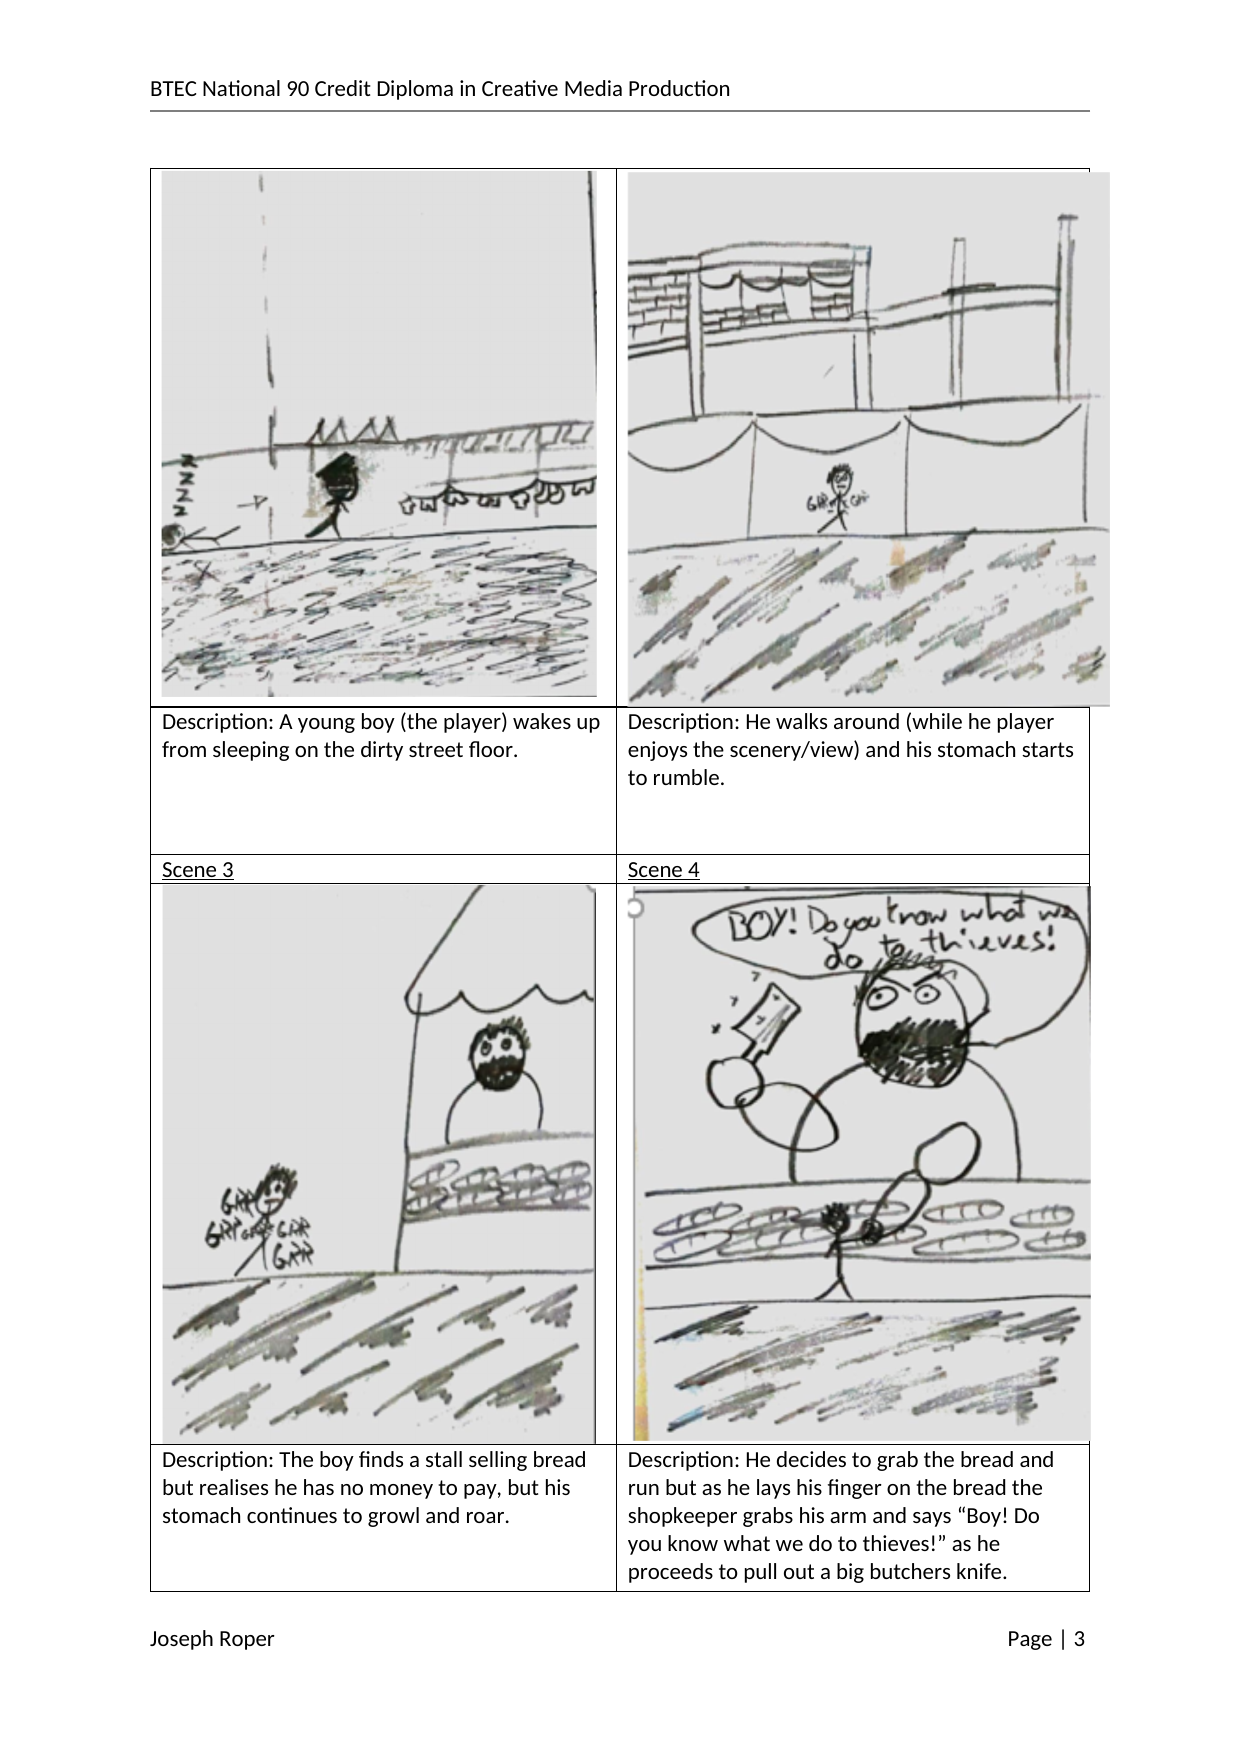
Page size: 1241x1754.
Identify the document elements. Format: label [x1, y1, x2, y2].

picture [163, 885, 595, 1443]
picture [629, 173, 1109, 706]
picture [629, 887, 1090, 1440]
picture [162, 171, 596, 697]
